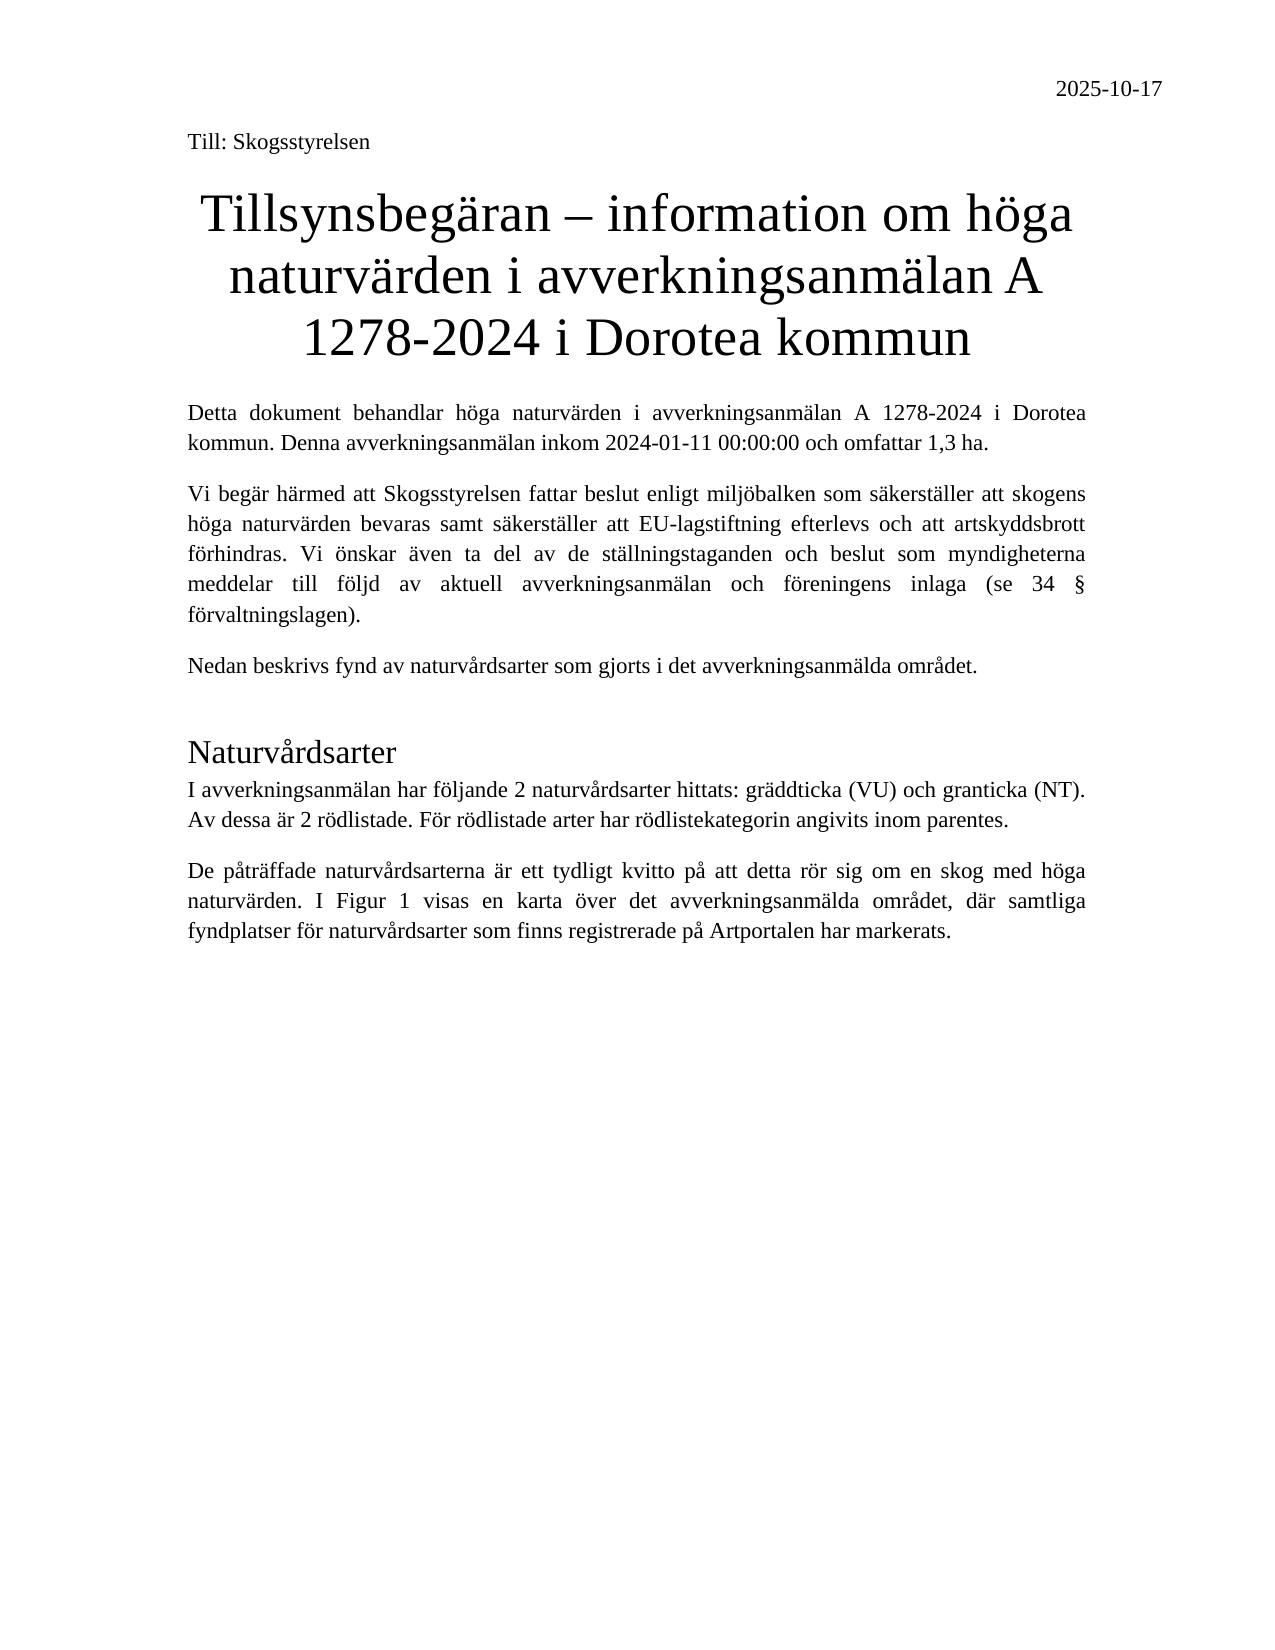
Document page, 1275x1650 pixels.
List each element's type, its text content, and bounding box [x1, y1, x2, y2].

text Vi begär härmed att Skogsstyrelsen fattar beslut enligt miljöbalken som säkerställer att skogens höga naturvärden bevaras samt säkerställer att EU-lagstiftning efterlevs och att artskyddsbrott förhindras. Vi önskar även ta del av de ställningstaganden och beslut som myndigheterna meddelar till följd av aktuell avverkningsanmälan och föreningens inlaga (se 34 § förvaltningslagen). [187, 480, 1087, 627]
text I avverkningsanmälan har följande 2 naturvårdsarter hittats: gräddticka (VU) och granticka (NT). Av dessa är 2 rödlistade. För rödlistade arter har rödlistekategorin angivits inom parentes. [187, 776, 1087, 832]
text De påträffade naturvårdsarterna är ett tydligt kvitto på att detta rör sig om en skog med höga naturvärden. I Figur 1 visas en karta över det avverkningsanmälda området, där samtliga fyndplatser för naturvårdsarter som finns registrerade på Artportalen har markerats. [187, 857, 1087, 944]
text Detta dokument behandlar höga naturvärden i avverkningsanmälan A 1278-2024 i Dorotea kommun. Denna avverkningsanmälan inkom 2024-01-11 00:00:00 och omfattar 1,3 ha. [187, 398, 1087, 455]
title Tillsynsbegäran – information om höga naturvärden i avverkningsanmälan A 1278-2024 i Dorotea kommun [187, 180, 1087, 367]
text Nedan beskrivs fynd av naturvårdsarter som gjorts i det avverkningsanmälda området. [187, 652, 1087, 678]
subtitle Naturvårdsarter [187, 732, 1087, 770]
